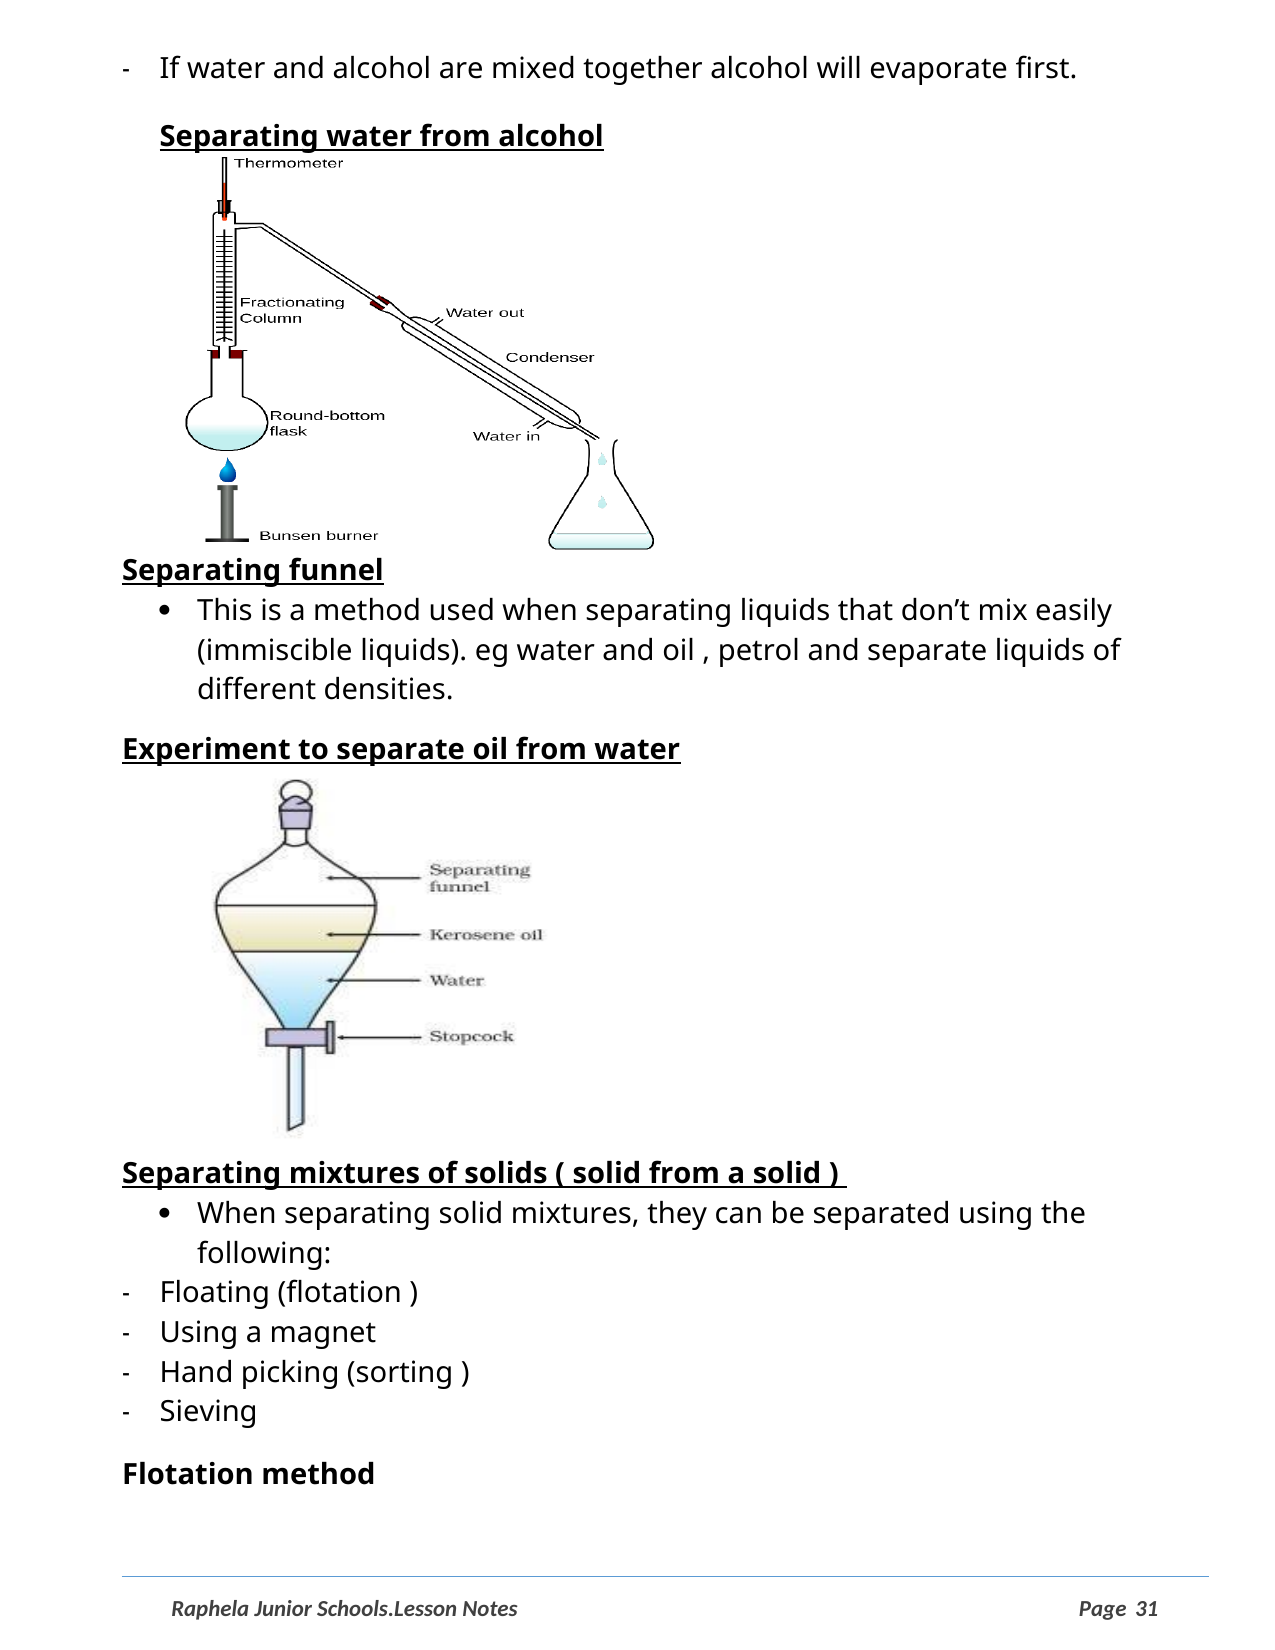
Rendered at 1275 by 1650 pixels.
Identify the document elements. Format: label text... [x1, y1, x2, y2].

list Hand picking (sorting ) [122, 1351, 1209, 1391]
list This is a method used when separating liquids that don’t mix easily (immiscible liquids). eg water and oil , petrol and separate liquids of different densities. [159, 589, 1209, 708]
list Separating water from alcohol [159, 115, 1209, 155]
list Floating (flotation ) [122, 1272, 1209, 1311]
list Using a magnet [122, 1311, 1209, 1351]
list If water and alcohol are mixed together alcohol will evaporate first. [122, 47, 1209, 87]
text Separating mixtures of solids ( solid from a solid ) [122, 1152, 1209, 1192]
picture [121, 767, 593, 1153]
text Experiment to separate oil from water [122, 728, 1209, 768]
list When separating solid mixtures, they can be separated using the following: [159, 1192, 1209, 1272]
picture [182, 154, 654, 550]
text Flotation method [122, 1453, 1209, 1493]
list Sieving [122, 1391, 1209, 1430]
text Separating funnel [122, 549, 1209, 589]
